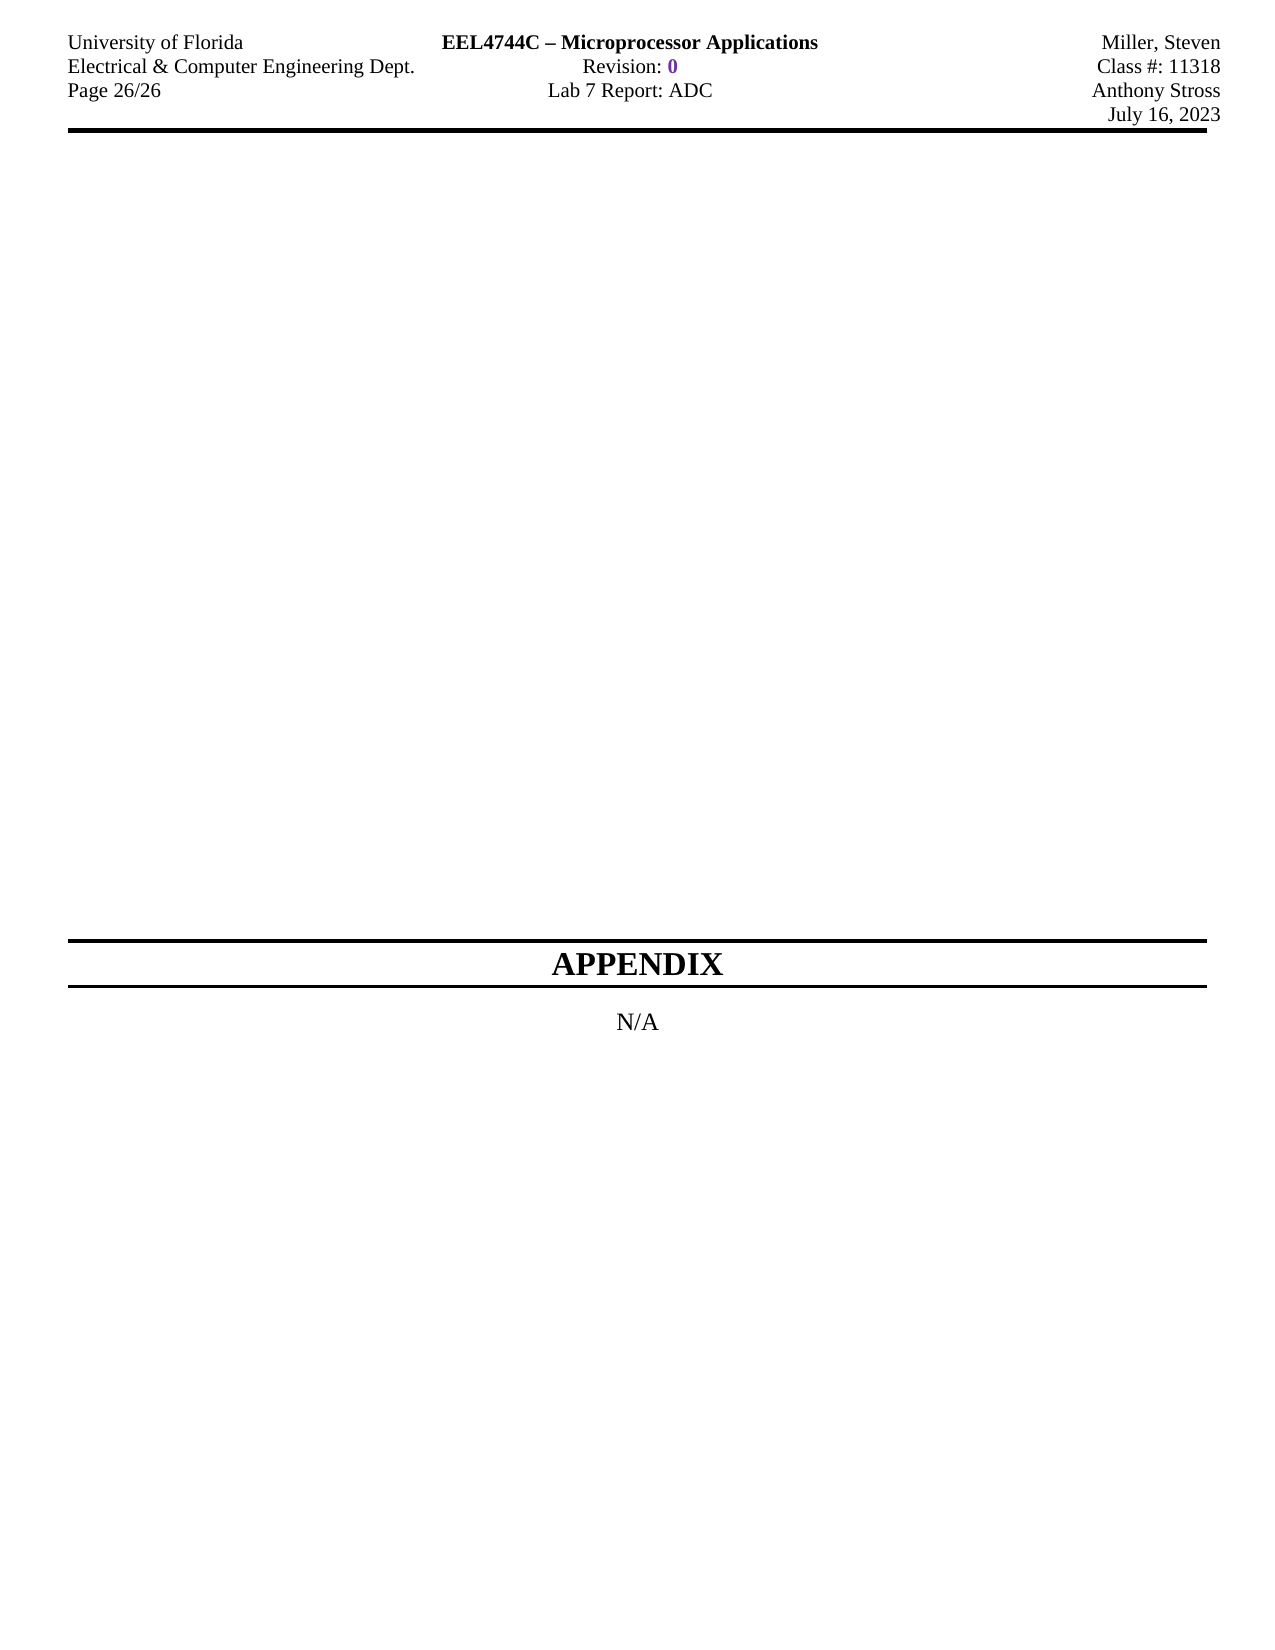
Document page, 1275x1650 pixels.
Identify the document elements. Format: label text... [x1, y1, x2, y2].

text N/A [67, 1007, 1207, 1036]
text APPENDIX [67, 940, 1207, 988]
